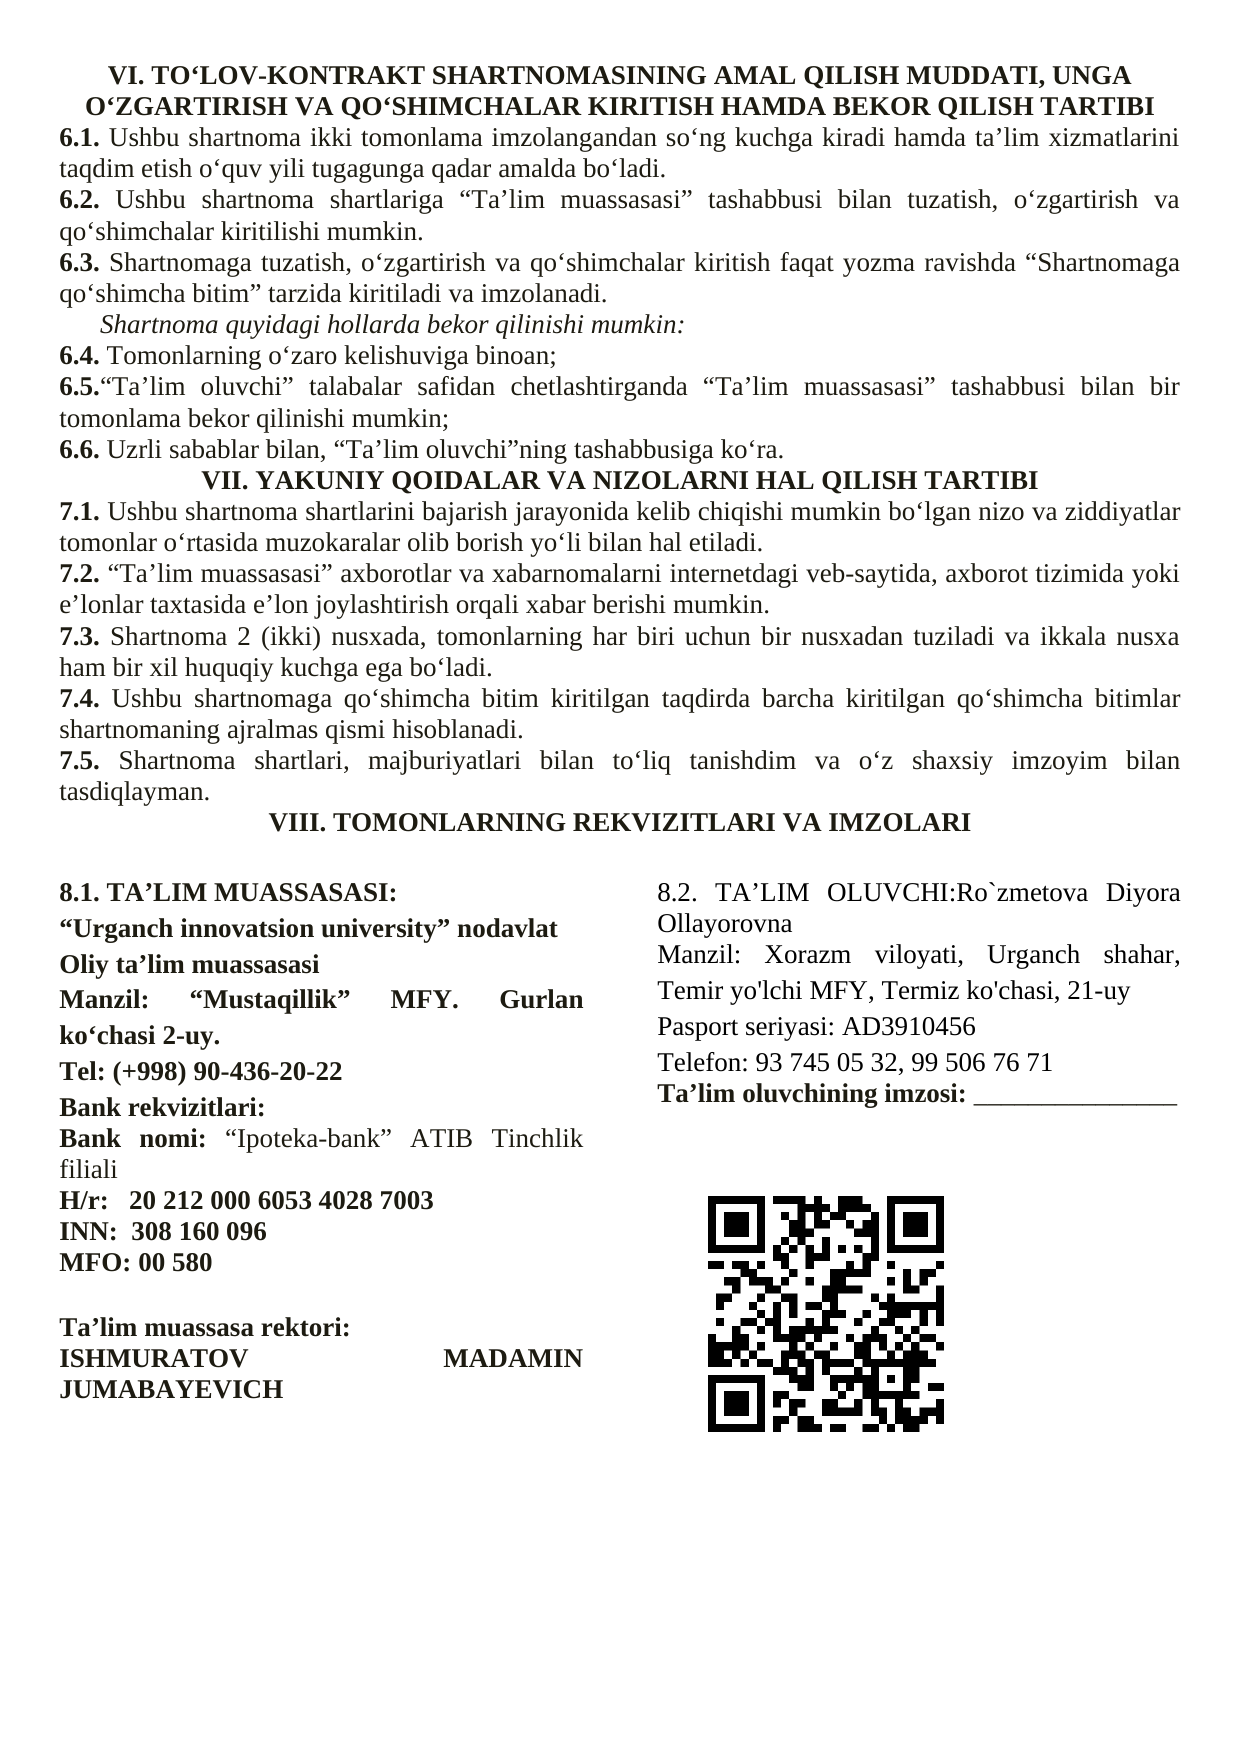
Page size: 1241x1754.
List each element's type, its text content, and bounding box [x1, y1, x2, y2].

text 7.5. Shartnoma shartlari, majburiyatlari bilan to‘liq tanishdim va o‘z shaxsiy imzoyim bilan tasdiqlayman. [59, 744, 1181, 807]
text 7.2. “Ta’lim muassasasi” axborotlar va xabarnomalarni internetdagi veb-saytida, axborot tizimida yoki e’lonlar taxtasida e’lon joylashtirish orqali xabar berishi mumkin. [59, 557, 1181, 620]
text 8.2. TA’LIM OLUVCHI:Ro`zmetova Diyora Ollayorovna [657, 876, 1181, 938]
text VII. YAKUNIY QOIDALAR VA NIZOLARNI HAL QILISH TARTIBI [59, 464, 1181, 495]
text Manzil: “Mustaqillik” MFY. Gurlan koʻchasi 2-uy. [59, 983, 583, 1050]
text H/r: 20 212 000 6053 4028 7003 [59, 1184, 583, 1215]
text Manzil: Xorazm viloyati, Urganch shahar, Temir yo'lchi MFY, Termiz ko'chasi, 21-uy [657, 938, 1181, 1005]
text Ta’lim oluvchining imzosi: _______________ [657, 1077, 1181, 1108]
text ISHMURATOV MADAMIN JUMABAYEVICH [59, 1342, 583, 1404]
text Tel: (+998) 90-436-20-22 [59, 1055, 583, 1086]
text VI. TO‘LOV-KONTRAKT SHARTNOMASINING AMAL QILISH MUDDATI, UNGA O‘ZGARTIRISH VA QO‘SHIMCHALAR KIRITISH HAMDA BEKOR QILISH TARTIBI [59, 59, 1181, 121]
text INN: 308 160 096 [59, 1215, 583, 1246]
text Telefon: 93 745 05 32, 99 506 76 71 [657, 1046, 1181, 1077]
text Ta’lim muassasa rektori: [59, 1311, 583, 1342]
text Bank nomi: “Ipoteka-bank” ATIB Tinchlik filiali [59, 1122, 583, 1184]
text 6.4. Tomonlarning o‘zaro kelishuviga binoan; [59, 339, 1181, 371]
text “Urganch innovatsion university” nodavlat Oliy ta’lim muassasasi [59, 912, 583, 979]
text 8.1. TA’LIM MUASSASASI: [59, 876, 583, 907]
text 6.6. Uzrli sabablar bilan, “Ta’lim oluvchi”ning tashabbusiga ko‘ra. [59, 433, 1181, 464]
text 6.3. Shartnomaga tuzatish, o‘zgartirish va qo‘shimchalar kiritish faqat yozma ravishda “Shartnomaga qo‘shimcha bitim” tarzida kiritiladi va imzolanadi. [59, 246, 1181, 308]
text 7.4. Ushbu shartnomaga qo‘shimcha bitim kiritilgan taqdirda barcha kiritilgan qo‘shimcha bitimlar shartnomaning ajralmas qismi hisoblanadi. [59, 682, 1181, 744]
text MFO: 00 580 [59, 1246, 583, 1277]
text 6.2. Ushbu shartnoma shartlariga “Ta’lim muassasasi” tashabbusi bilan tuzatish, o‘zgartirish va qo‘shimchalar kiritilishi mumkin. [59, 184, 1181, 246]
text Bank rekvizitlari: [59, 1091, 583, 1122]
picture [675, 1164, 976, 1464]
text VIII. TOMONLARNING REKVIZITLARI VA IMZOLARI [59, 807, 1181, 838]
text 6.1. Ushbu shartnoma ikki tomonlama imzolangandan so‘ng kuchga kiradi hamda ta’lim xizmatlarini taqdim etish o‘quv yili tugagunga qadar amalda bo‘ladi. [59, 121, 1181, 184]
text 7.3. Shartnoma 2 (ikki) nusxada, tomonlarning har biri uchun bir nusxadan tuziladi va ikkala nusxa ham bir xil huquqiy kuchga ega bo‘ladi. [59, 620, 1181, 682]
text Shartnoma quyidagi hollarda bekor qilinishi mumkin: [59, 308, 1181, 339]
text 6.5.“Ta’lim oluvchi” talabalar safidan chetlashtirganda “Ta’lim muassasasi” tashabbusi bilan bir tomonlama bekor qilinishi mumkin; [59, 371, 1181, 433]
text Pasport seriyasi: AD3910456 [657, 1010, 1181, 1041]
text 7.1. Ushbu shartnoma shartlarini bajarish jarayonida kelib chiqishi mumkin bo‘lgan nizo va ziddiyatlar tomonlar o‘rtasida muzokaralar olib borish yo‘li bilan hal etiladi. [59, 495, 1181, 557]
